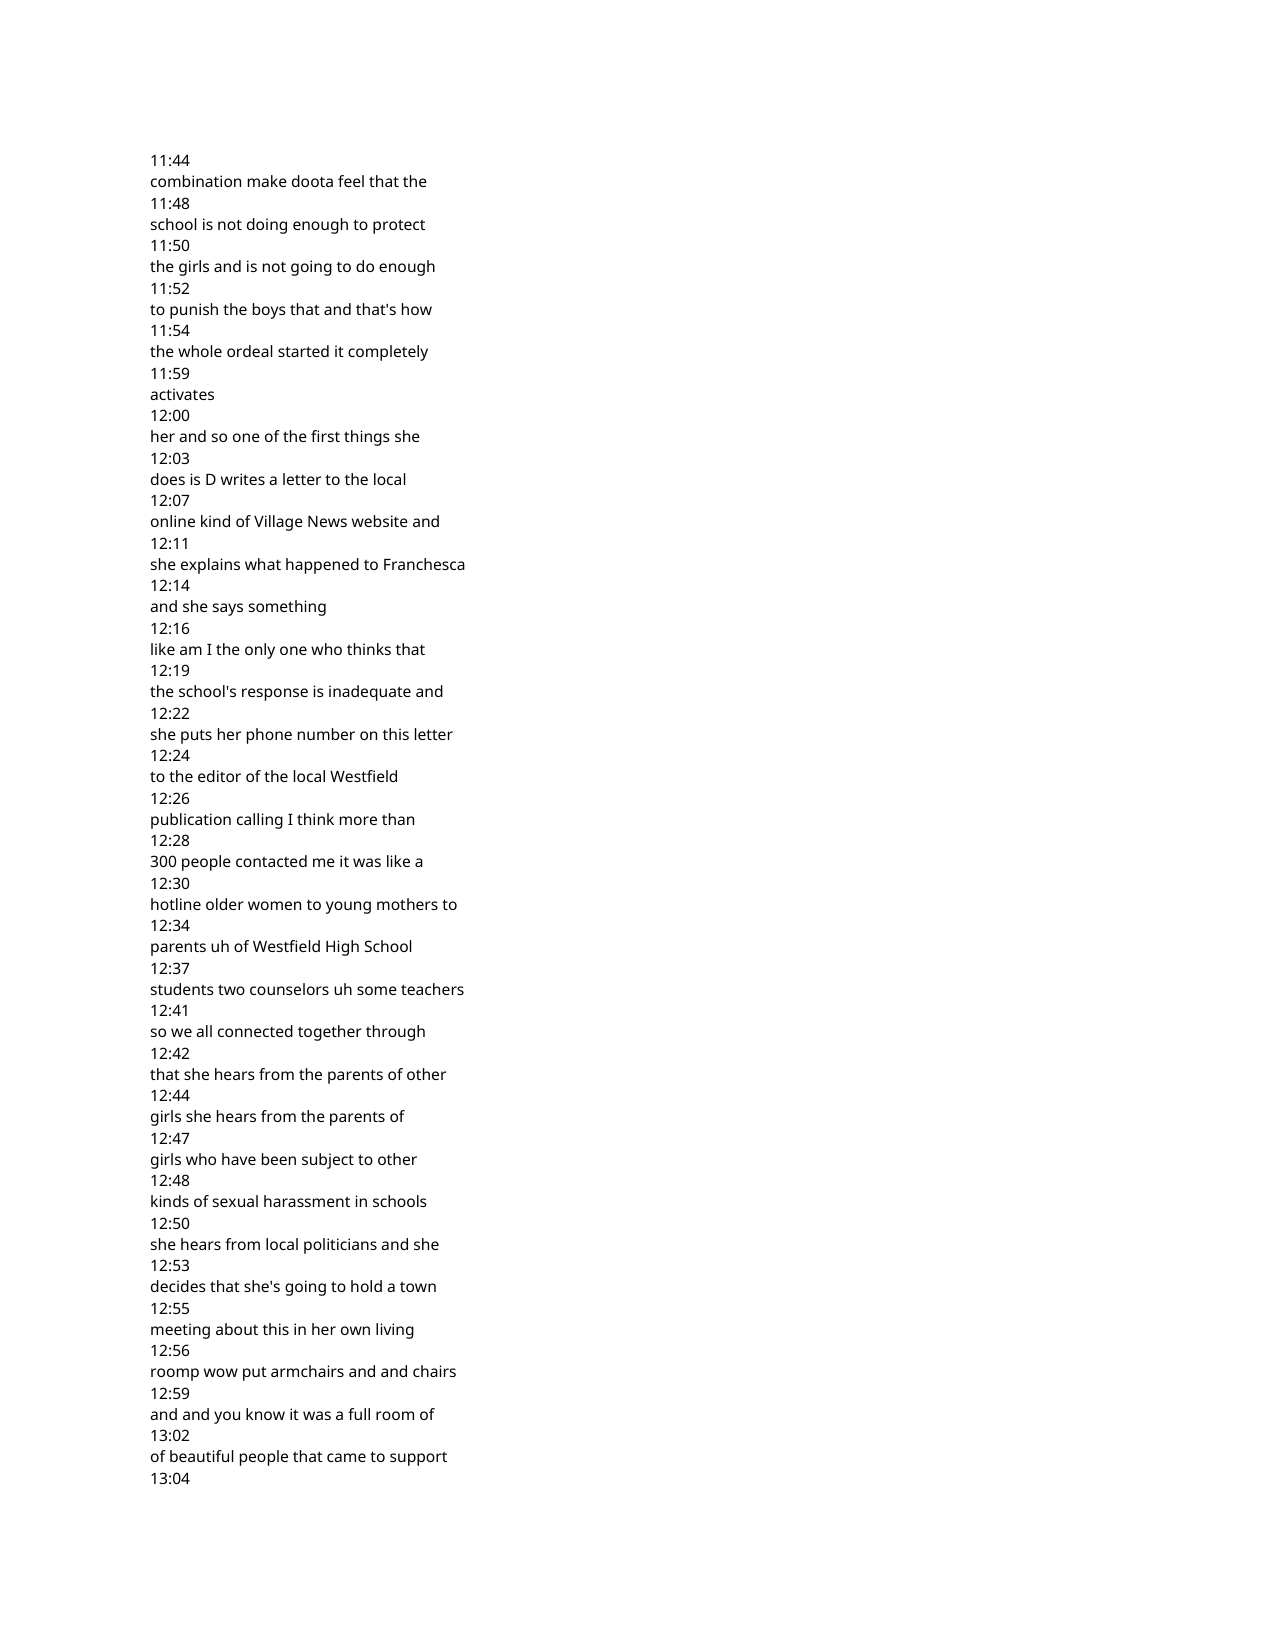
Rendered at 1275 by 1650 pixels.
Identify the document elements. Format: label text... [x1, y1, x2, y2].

text 12:44 [150, 1085, 1125, 1106]
text 12:53 [150, 1255, 1125, 1276]
text online kind of Village News website and [150, 511, 1125, 532]
text she explains what happened to Franchesca [150, 554, 1125, 575]
text hotline older women to young mothers to [150, 894, 1125, 915]
text of beautiful people that came to support [150, 1446, 1125, 1467]
text 12:03 [150, 447, 1125, 469]
text 13:04 [150, 1467, 1125, 1489]
text combination make doota feel that the [150, 171, 1125, 192]
text 12:55 [150, 1297, 1125, 1319]
text her and so one of the first things she [150, 426, 1125, 447]
text 12:19 [150, 660, 1125, 681]
text 12:22 [150, 702, 1125, 724]
text and she says something [150, 596, 1125, 617]
text 12:28 [150, 830, 1125, 851]
text does is D writes a letter to the local [150, 469, 1125, 490]
text kinds of sexual harassment in schools [150, 1191, 1125, 1212]
text 12:48 [150, 1170, 1125, 1191]
text to the editor of the local Westfield [150, 766, 1125, 787]
text that she hears from the parents of other [150, 1064, 1125, 1085]
text she puts her phone number on this letter [150, 724, 1125, 745]
text meeting about this in her own living [150, 1319, 1125, 1340]
text the school's response is inadequate and [150, 681, 1125, 702]
text 12:50 [150, 1212, 1125, 1234]
text parents uh of Westfield High School [150, 936, 1125, 957]
text students two counselors uh some teachers [150, 979, 1125, 1000]
text 12:37 [150, 957, 1125, 979]
text the whole ordeal started it completely [150, 341, 1125, 362]
text 13:02 [150, 1425, 1125, 1446]
text and and you know it was a full room of [150, 1404, 1125, 1425]
text 12:24 [150, 745, 1125, 766]
text 12:47 [150, 1127, 1125, 1149]
text 12:42 [150, 1042, 1125, 1064]
text 12:41 [150, 1000, 1125, 1021]
text 12:34 [150, 915, 1125, 936]
text publication calling I think more than [150, 809, 1125, 830]
text 12:14 [150, 575, 1125, 596]
text 12:00 [150, 405, 1125, 426]
text 11:48 [150, 192, 1125, 214]
text school is not doing enough to protect [150, 214, 1125, 235]
text 12:26 [150, 787, 1125, 809]
text decides that she's going to hold a town [150, 1276, 1125, 1297]
text like am I the only one who thinks that [150, 639, 1125, 660]
text 12:59 [150, 1382, 1125, 1404]
text 12:56 [150, 1340, 1125, 1361]
text 12:11 [150, 532, 1125, 554]
text activates [150, 384, 1125, 405]
text 11:50 [150, 235, 1125, 256]
text to punish the boys that and that's how [150, 299, 1125, 320]
text 11:54 [150, 320, 1125, 341]
text roomp wow put armchairs and and chairs [150, 1361, 1125, 1382]
text 11:52 [150, 277, 1125, 299]
text girls who have been subject to other [150, 1149, 1125, 1170]
text so we all connected together through [150, 1021, 1125, 1042]
text 12:16 [150, 617, 1125, 639]
text she hears from local politicians and she [150, 1234, 1125, 1255]
text 12:30 [150, 872, 1125, 894]
text girls she hears from the parents of [150, 1106, 1125, 1127]
text the girls and is not going to do enough [150, 256, 1125, 277]
text 12:07 [150, 490, 1125, 511]
text 300 people contacted me it was like a [150, 851, 1125, 872]
text 11:44 [150, 150, 1125, 171]
text 11:59 [150, 362, 1125, 384]
